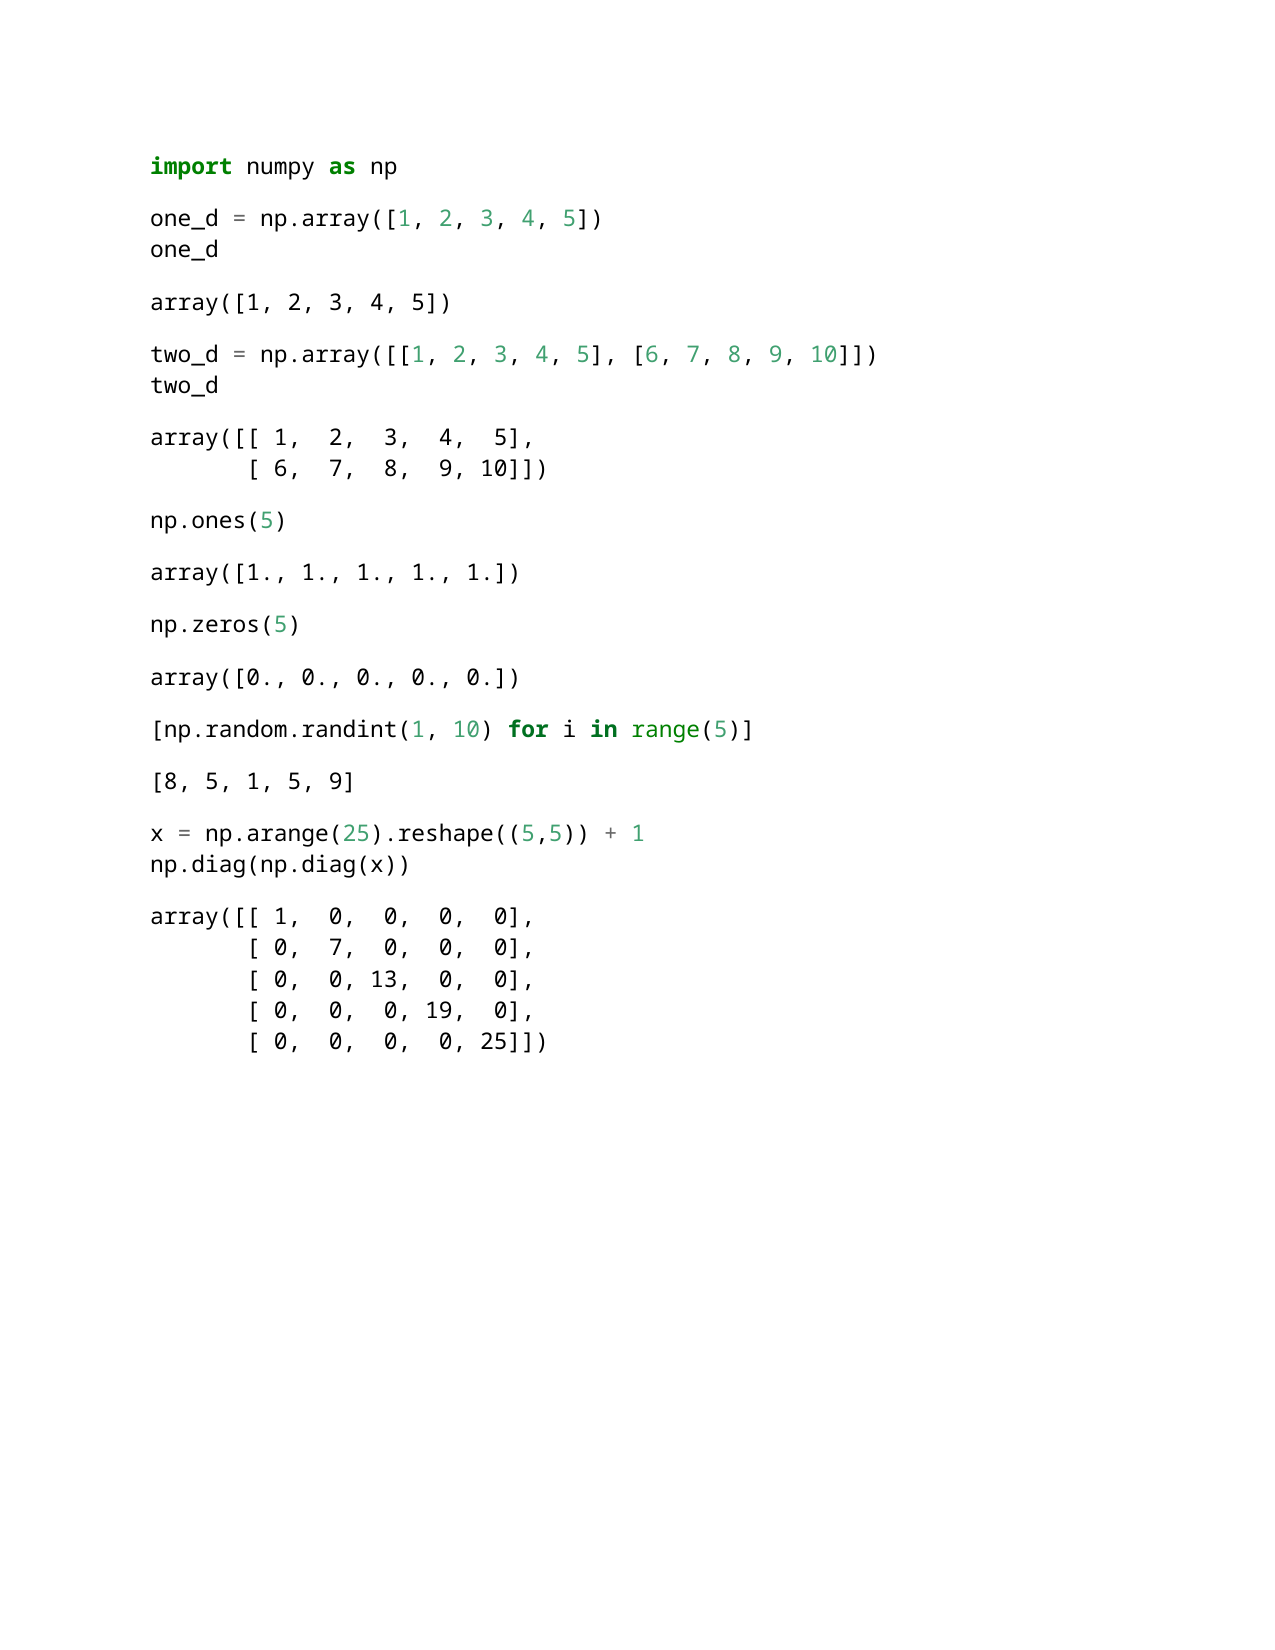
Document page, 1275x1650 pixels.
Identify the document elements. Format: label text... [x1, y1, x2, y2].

text np.zeros(5) [150, 608, 1125, 639]
text np.ones(5) [150, 504, 1125, 535]
text array([[ 1, 2, 3, 4, 5], [ 6, 7, 8, 9, 10]]) [150, 421, 1125, 483]
text array([[ 1, 0, 0, 0, 0], [ 0, 7, 0, 0, 0], [ 0, 0, 13, 0, 0], [ 0, 0, 0, 19, 0], [ 0, 0, 0, 0, 25]]) [150, 900, 1125, 1056]
text import numpy as np [150, 150, 1125, 181]
text two_d = np.array([[1, 2, 3, 4, 5], [6, 7, 8, 9, 10]]) two_d [150, 337, 1125, 400]
text array([1, 2, 3, 4, 5]) [150, 285, 1125, 317]
text one_d = np.array([1, 2, 3, 4, 5]) one_d [150, 202, 1125, 264]
text array([0., 0., 0., 0., 0.]) [150, 660, 1125, 692]
text array([1., 1., 1., 1., 1.]) [150, 556, 1125, 587]
text x = np.arange(25).reshape((5,5)) + 1 np.diag(np.diag(x)) [150, 817, 1125, 879]
text [8, 5, 1, 5, 9] [150, 764, 1125, 796]
text [np.random.randint(1, 10) for i in range(5)] [150, 712, 1125, 744]
